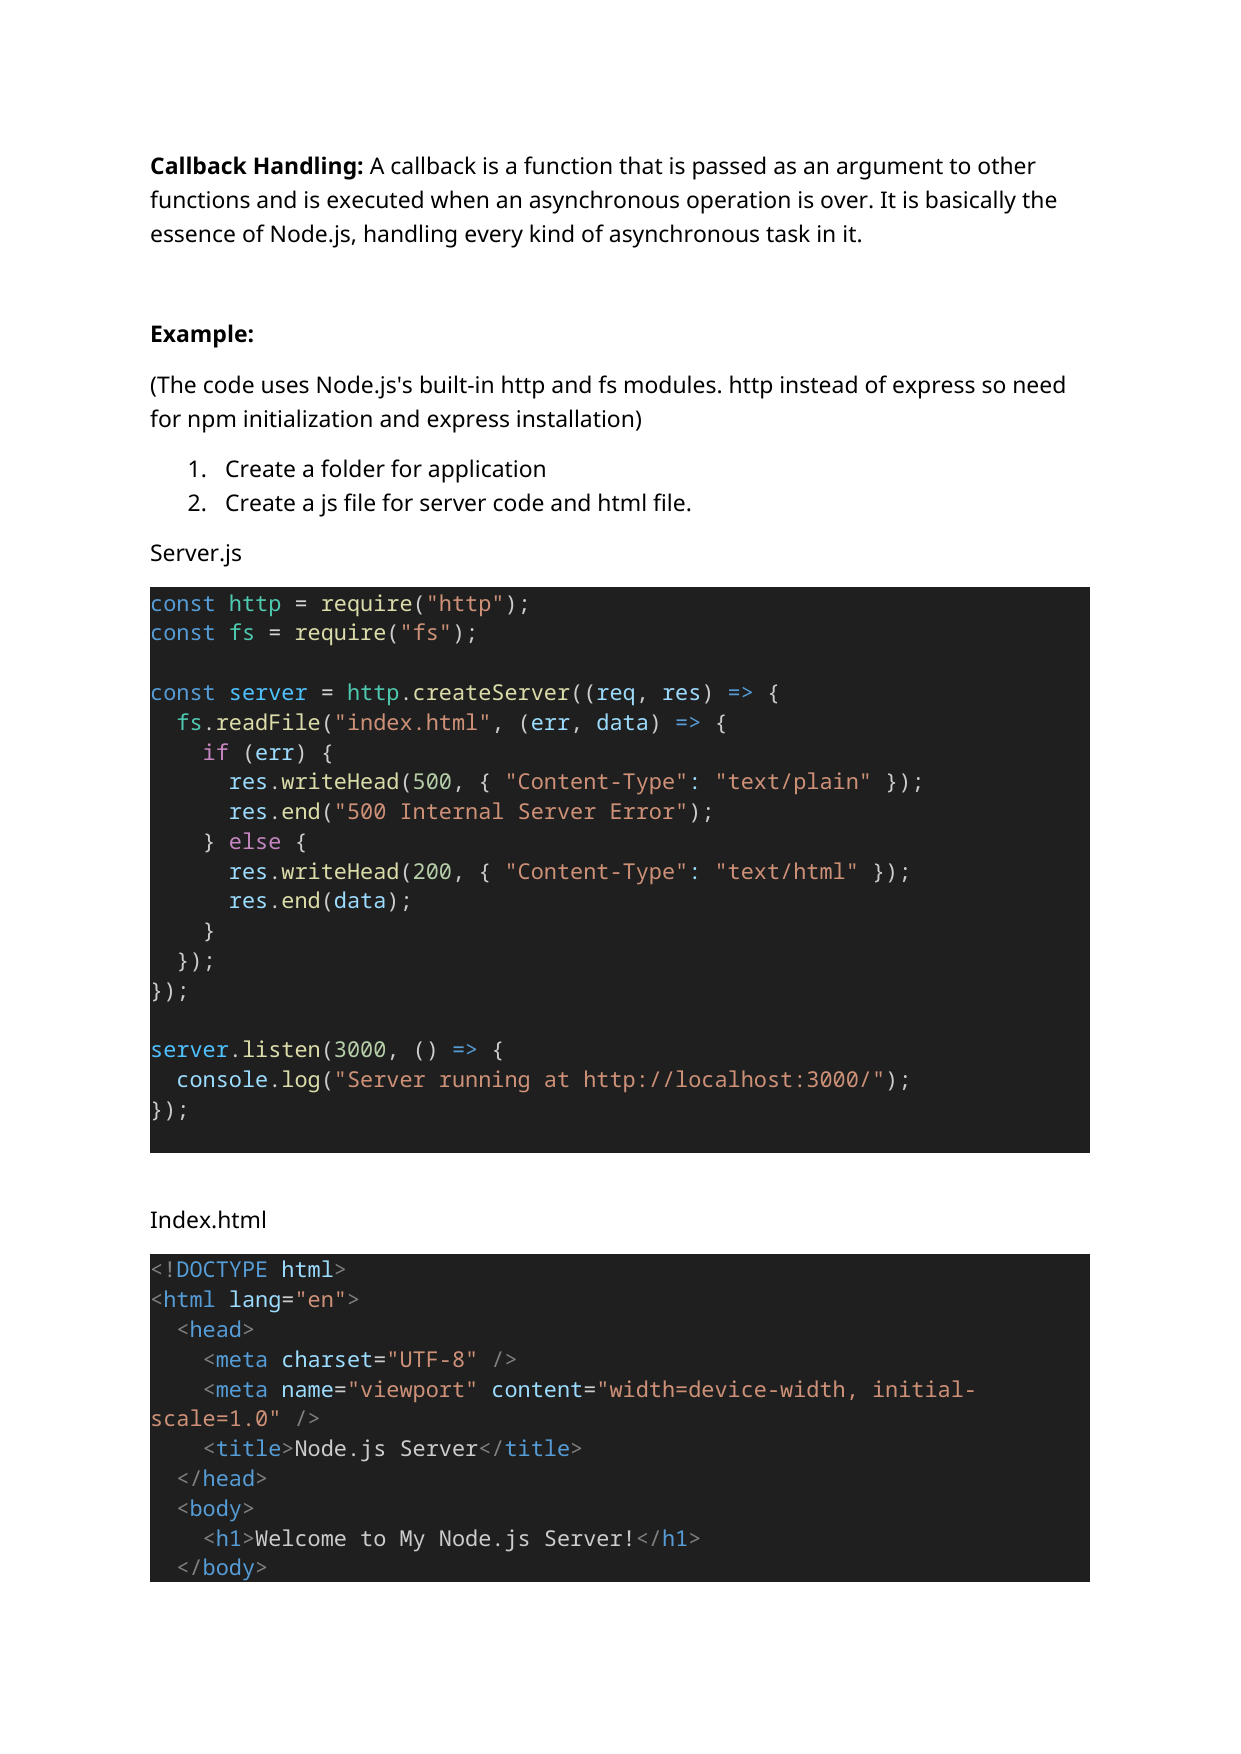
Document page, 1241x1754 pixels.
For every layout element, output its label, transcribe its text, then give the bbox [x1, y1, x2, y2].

text const server = http.createServer((req, res) => { [150, 677, 1090, 707]
text </body> [150, 1552, 1090, 1582]
text (The code uses Node.js's built-in http and fs modules. http instead of express so need for npm initialization and express installation) [150, 369, 1090, 434]
text }); [150, 1094, 1090, 1124]
text const http = require("http"); [150, 587, 1090, 617]
text console.log("Server running at http://localhost:3000/"); [150, 1064, 1090, 1094]
text <meta charset="UTF-8" /> [150, 1344, 1090, 1373]
text if (err) { [150, 736, 1090, 766]
text <head> [150, 1314, 1090, 1344]
text Callback Handling: A callback is a function that is passed as an argument to other functions and is executed when an asynchronous operation is over. It is basically the essence of Node.js, handling every kind of asynchronous task in it. [150, 150, 1090, 249]
text Index.html [150, 1204, 1090, 1235]
text </head> [150, 1463, 1090, 1493]
text <h1>Welcome to My Node.js Server!</h1> [150, 1522, 1090, 1552]
list Create a js file for server code and html file. [187, 487, 1090, 518]
text res.end(data); [150, 885, 1090, 915]
list Create a folder for application [187, 453, 1090, 484]
text <html lang="en"> [150, 1284, 1090, 1314]
text <title>Node.js Server</title> [150, 1433, 1090, 1463]
text server.listen(3000, () => { [150, 1034, 1090, 1064]
text }); [150, 945, 1090, 975]
text const fs = require("fs"); [150, 617, 1090, 647]
text res.writeHead(500, { "Content-Type": "text/plain" }); [150, 766, 1090, 796]
text fs.readFile("index.html", (err, data) => { [150, 707, 1090, 736]
text } [150, 915, 1090, 945]
text res.writeHead(200, { "Content-Type": "text/html" }); [150, 856, 1090, 885]
text Server.js [150, 537, 1090, 568]
text <meta name="viewport" content="width=device-width, initial-scale=1.0" /> [150, 1373, 1090, 1433]
text Example: [150, 318, 1090, 349]
text <!DOCTYPE html> [150, 1254, 1090, 1284]
text res.end("500 Internal Server Error"); [150, 796, 1090, 826]
text <body> [150, 1493, 1090, 1522]
text } else { [150, 826, 1090, 856]
text }); [150, 975, 1090, 1004]
